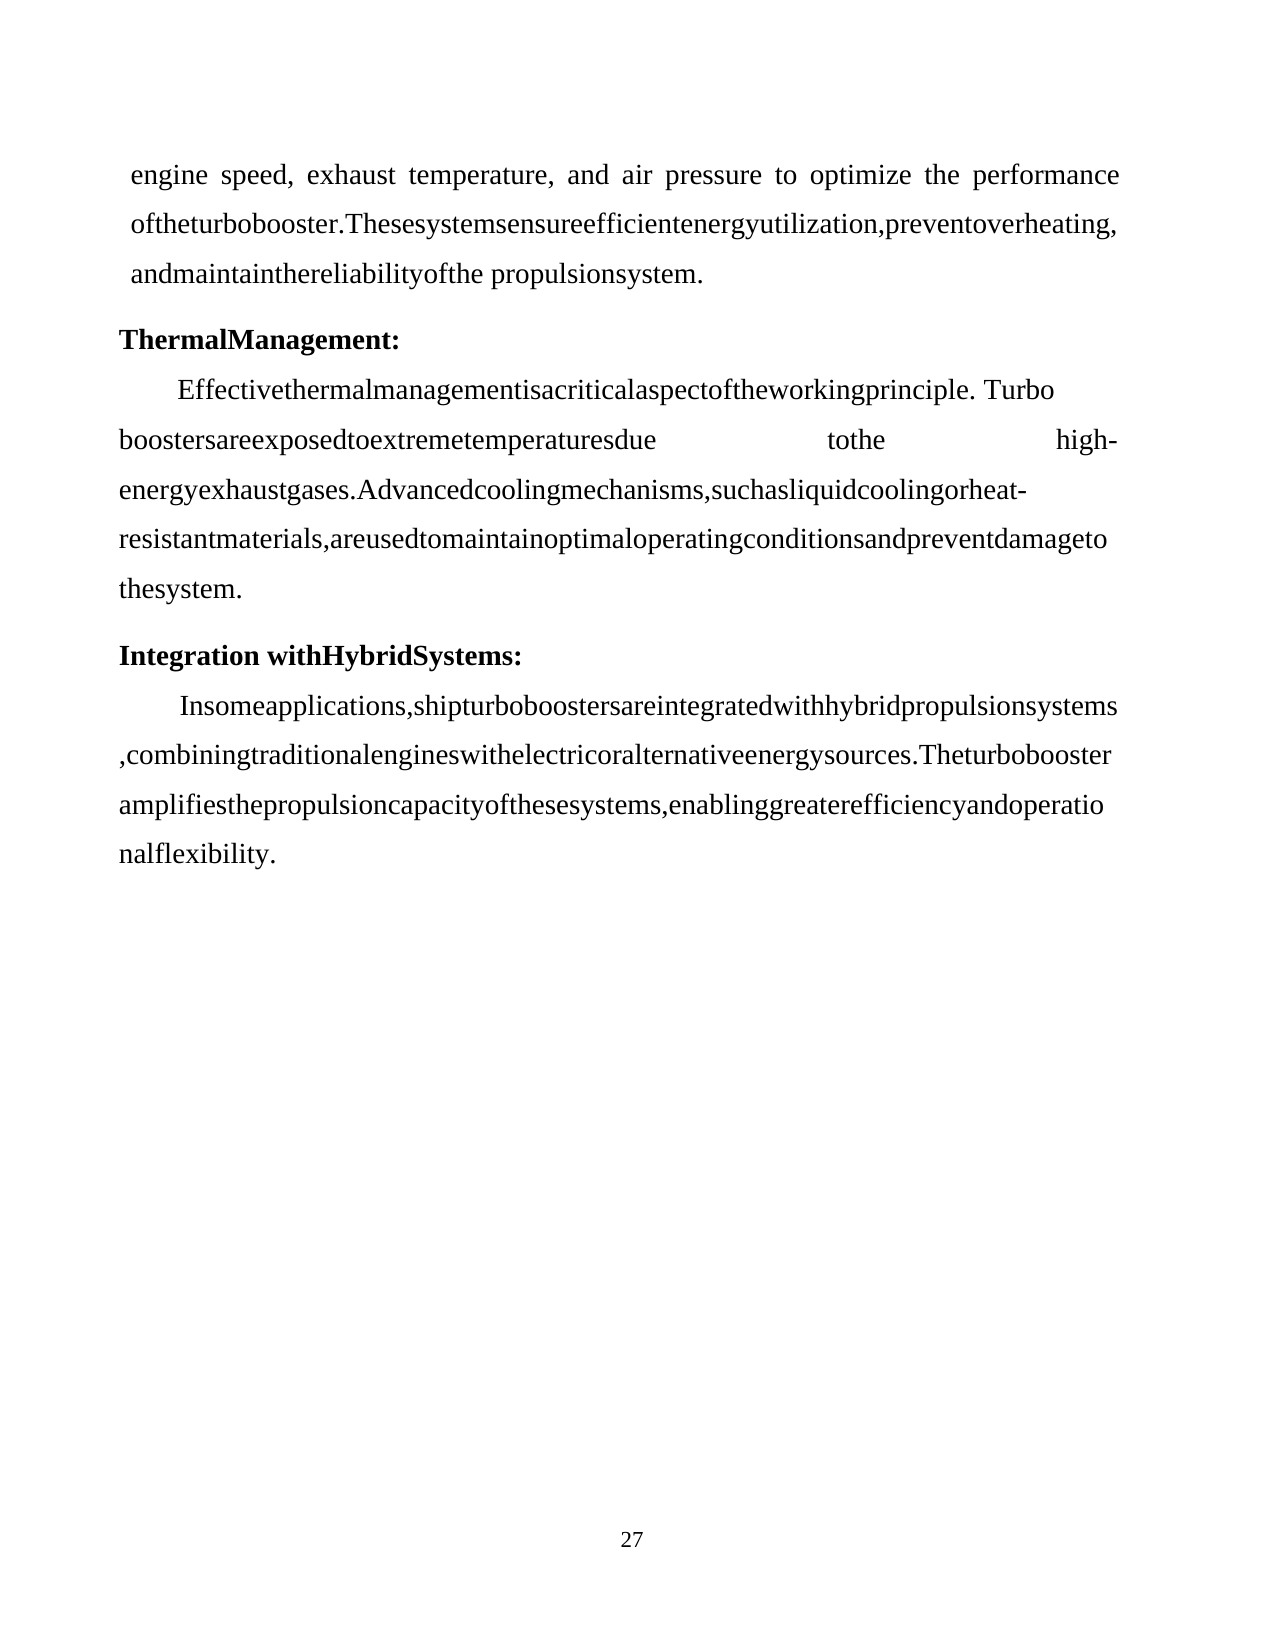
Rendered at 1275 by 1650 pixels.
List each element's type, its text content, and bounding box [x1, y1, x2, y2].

text Effectivethermalmanagementisacriticalaspectoftheworkingprinciple. Turbo [119, 372, 1169, 406]
text engine speed, exhaust temperature, and air pressure to optimize the performance oftheturbobooster.Thesesystemsensureefficientenergyutilization,preventoverheating,andmaintainthereliabilityofthe propulsionsystem. [130, 157, 1120, 289]
subtitle Integration withHybridSystems: [119, 638, 1169, 671]
subtitle ThermalManagement: [119, 322, 1169, 356]
text Insomeapplications,shipturboboostersareintegratedwithhybridpropulsionsystems,combiningtraditionalengineswithelectricoralternativeenergysources.Theturboboosteramplifiesthepropulsioncapacityofthesesystems,enablinggreaterefficiencyandoperationalflexibility. [119, 688, 1119, 870]
text boostersareexposedtoextremetemperaturesdue tothe high-energyexhaustgases.Advancedcoolingmechanisms,suchasliquidcoolingorheat-resistantmaterials,areusedtomaintainoptimaloperatingconditionsandpreventdamageto thesystem. [119, 422, 1118, 604]
